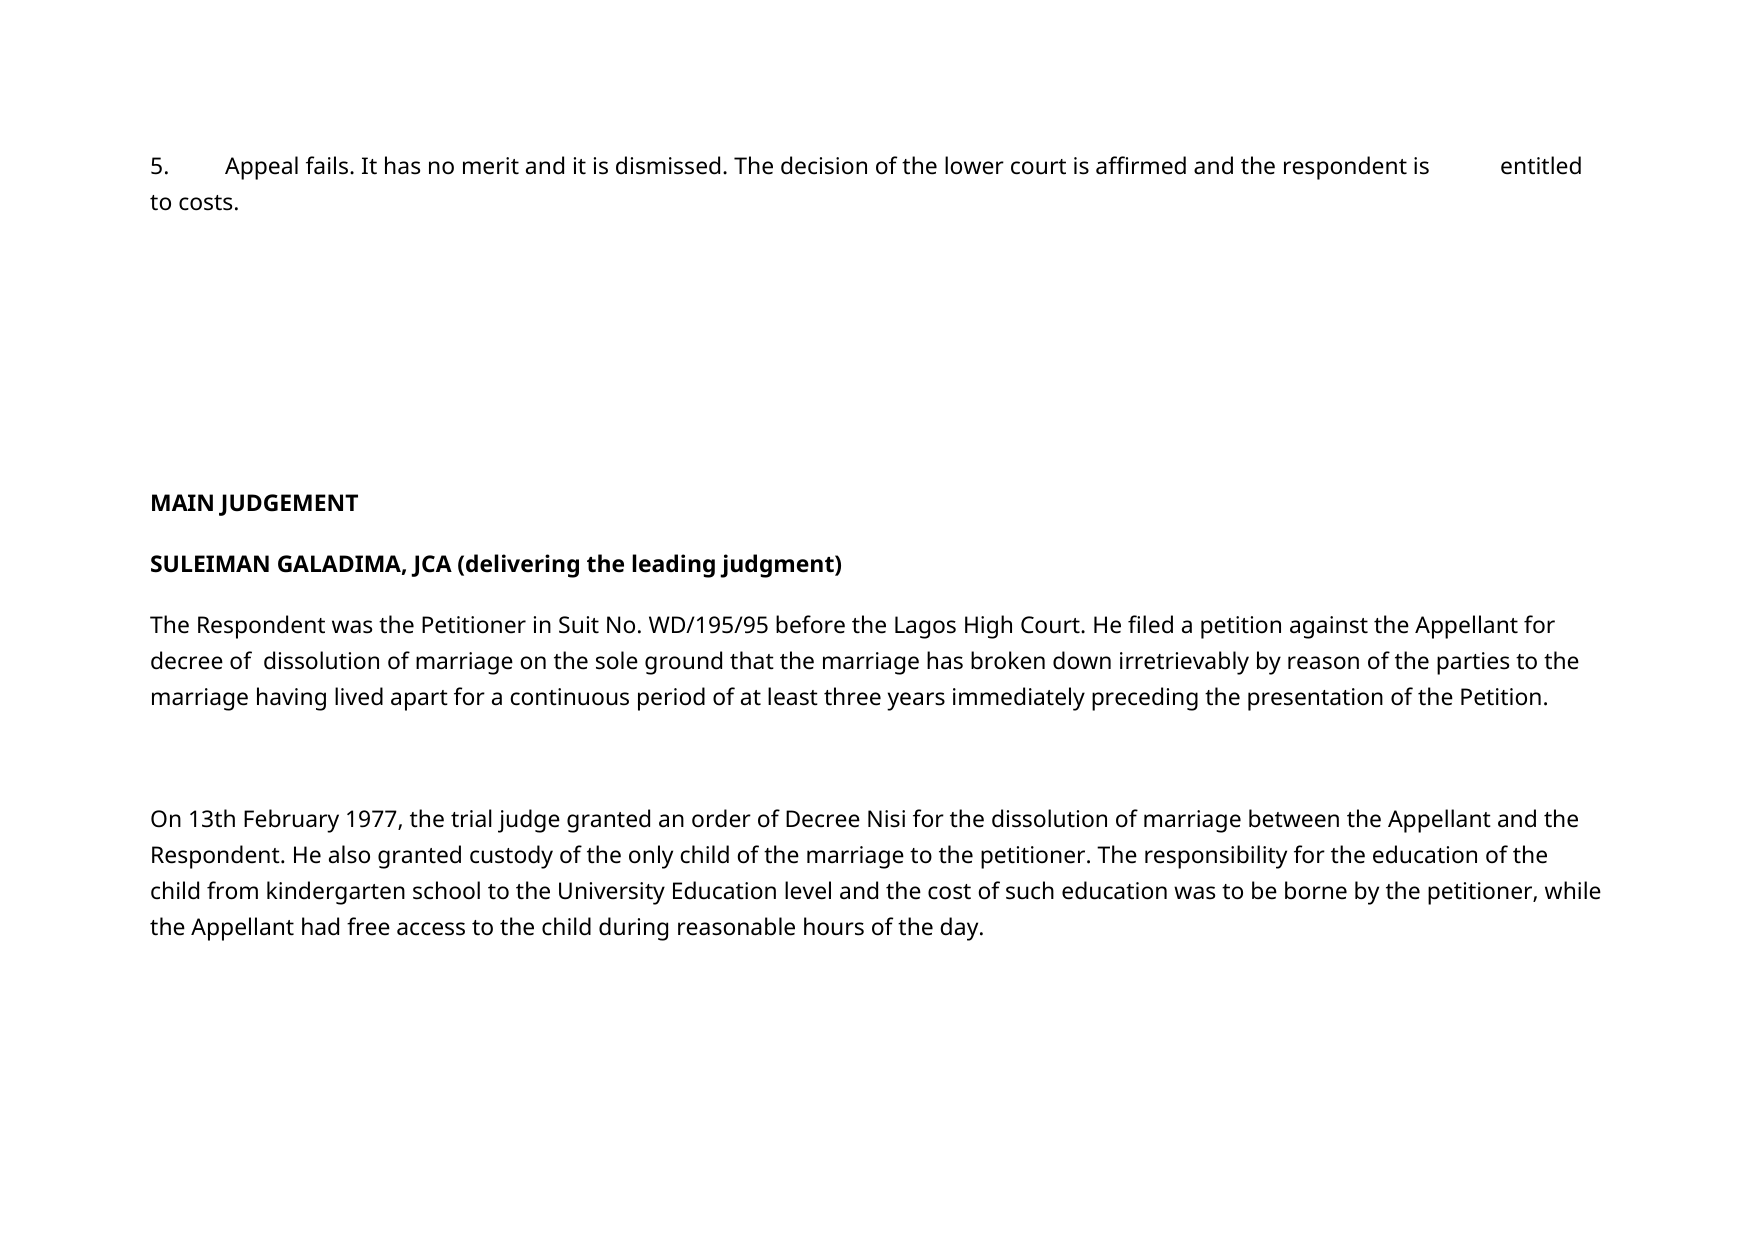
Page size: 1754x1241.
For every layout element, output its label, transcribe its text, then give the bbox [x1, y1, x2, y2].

text SULEIMAN GALADIMA, JCA (delivering the leading judgment) [150, 548, 1604, 579]
text MAIN JUDGEMENT [150, 487, 1604, 518]
text On 13th February 1977, the trial judge granted an order of Decree Nisi for the dissolution of marriage between the Appellant and the Respondent. He also granted custody of the only child of the marriage to the petitioner. The responsibility for the education of the child from kindergarten school to the University Education level and the cost of such education was to be borne by the petitioner, while the Appellant had free access to the child during reasonable hours of the day. [150, 803, 1604, 942]
text 5. Appeal fails. It has no merit and it is dismissed. The decision of the lower court is affirmed and the respondent is entitled to costs. [150, 150, 1604, 217]
text The Respondent was the Petitioner in Suit No. WD/195/95 before the Lagos High Court. He filed a petition against the Appellant for decree of dissolution of marriage on the sole ground that the marriage has broken down irretrievably by reason of the parties to the marriage having lived apart for a continuous period of at least three years immediately preceding the presentation of the Petition. [150, 609, 1604, 712]
